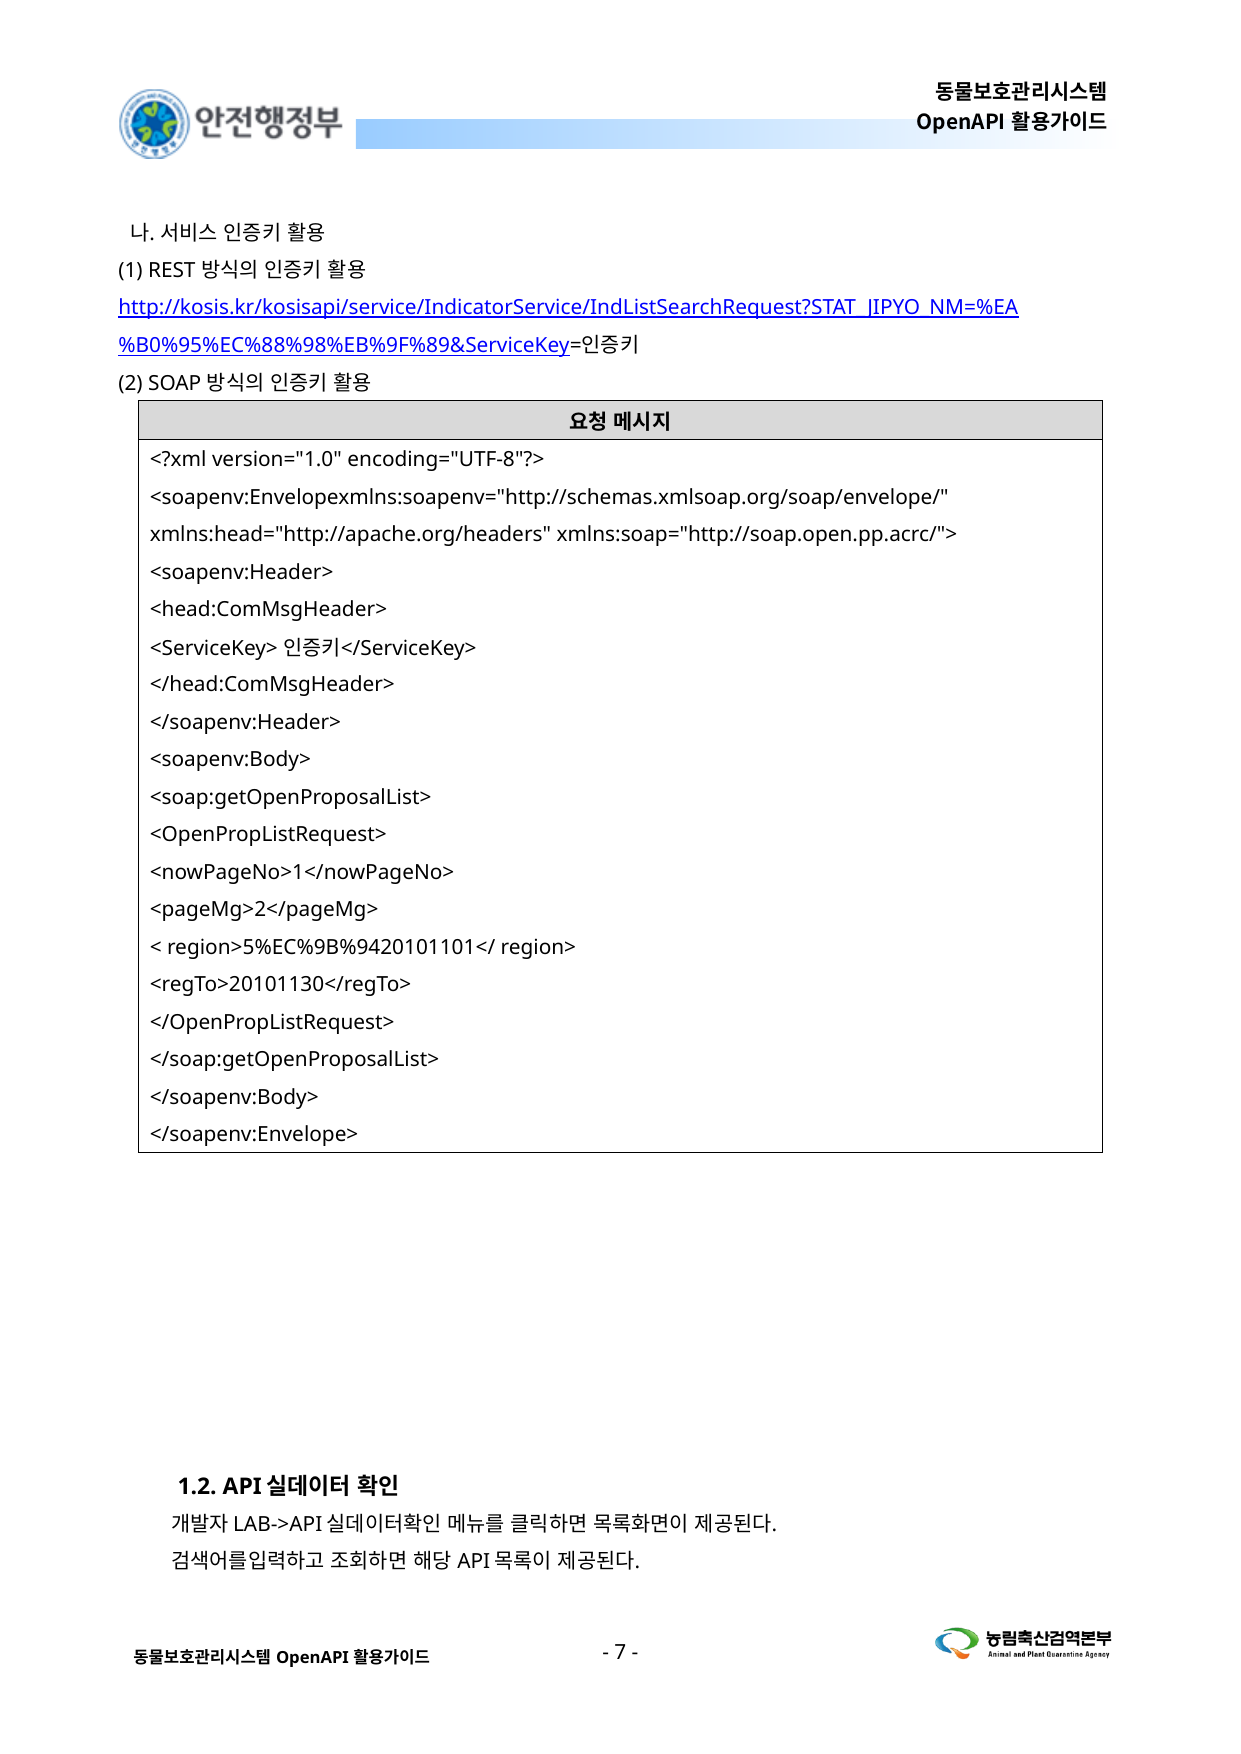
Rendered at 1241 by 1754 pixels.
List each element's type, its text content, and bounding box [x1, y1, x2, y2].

table_cell <?xml version="1.0" encoding="UTF-8"?> <soapenv:Envelopexmlns:soapenv="http://schemas.xmlsoap.org/soap/envelope/" xmlns:head="http://apache.org/headers" xmlns:soap="http://soap.open.pp.acrc/"> <soapenv:Header> <head:ComMsgHeader> <ServiceKey> 인증키</ServiceKey> </head:ComMsgHeader> </soapenv:Header> <soapenv:Body> <soap:getOpenProposalList> <OpenPropListRequest> <nowPageNo>1</nowPageNo> <pageMg>2</pageMg> < region>5%EC%9B%9420101101</ region> <regTo>20101130</regTo> </OpenPropListRequest> </soap:getOpenProposalList> </soapenv:Body> </soapenv:Envelope> [139, 440, 1102, 1152]
text 검색어를입력하고 조회하면 해당 API목록이 제공된다. [171, 1541, 1122, 1578]
text http://kosis.kr/kosisapi/service/IndicatorService/IndListSearchRequest?STAT_JIPYO_NM=%EA%B0%95%EC%88%98%EB%9F%89&ServiceKey=인증키 [118, 288, 1122, 363]
subtitle API실데이터 확인 [177, 1466, 1122, 1503]
picture [118, 88, 344, 159]
table_header 요청 메시지 [139, 401, 1102, 439]
picture [933, 1623, 1118, 1663]
text 개발자LAB->API실데이터확인 메뉴를 클릭하면 목록화면이 제공된다. [171, 1503, 1122, 1541]
subtitle SOAP 방식의 인증키 활용 [118, 363, 1122, 400]
subtitle 서비스 인증키 활용 [130, 213, 1122, 250]
subtitle REST 방식의 인증키 활용 [118, 250, 1122, 288]
